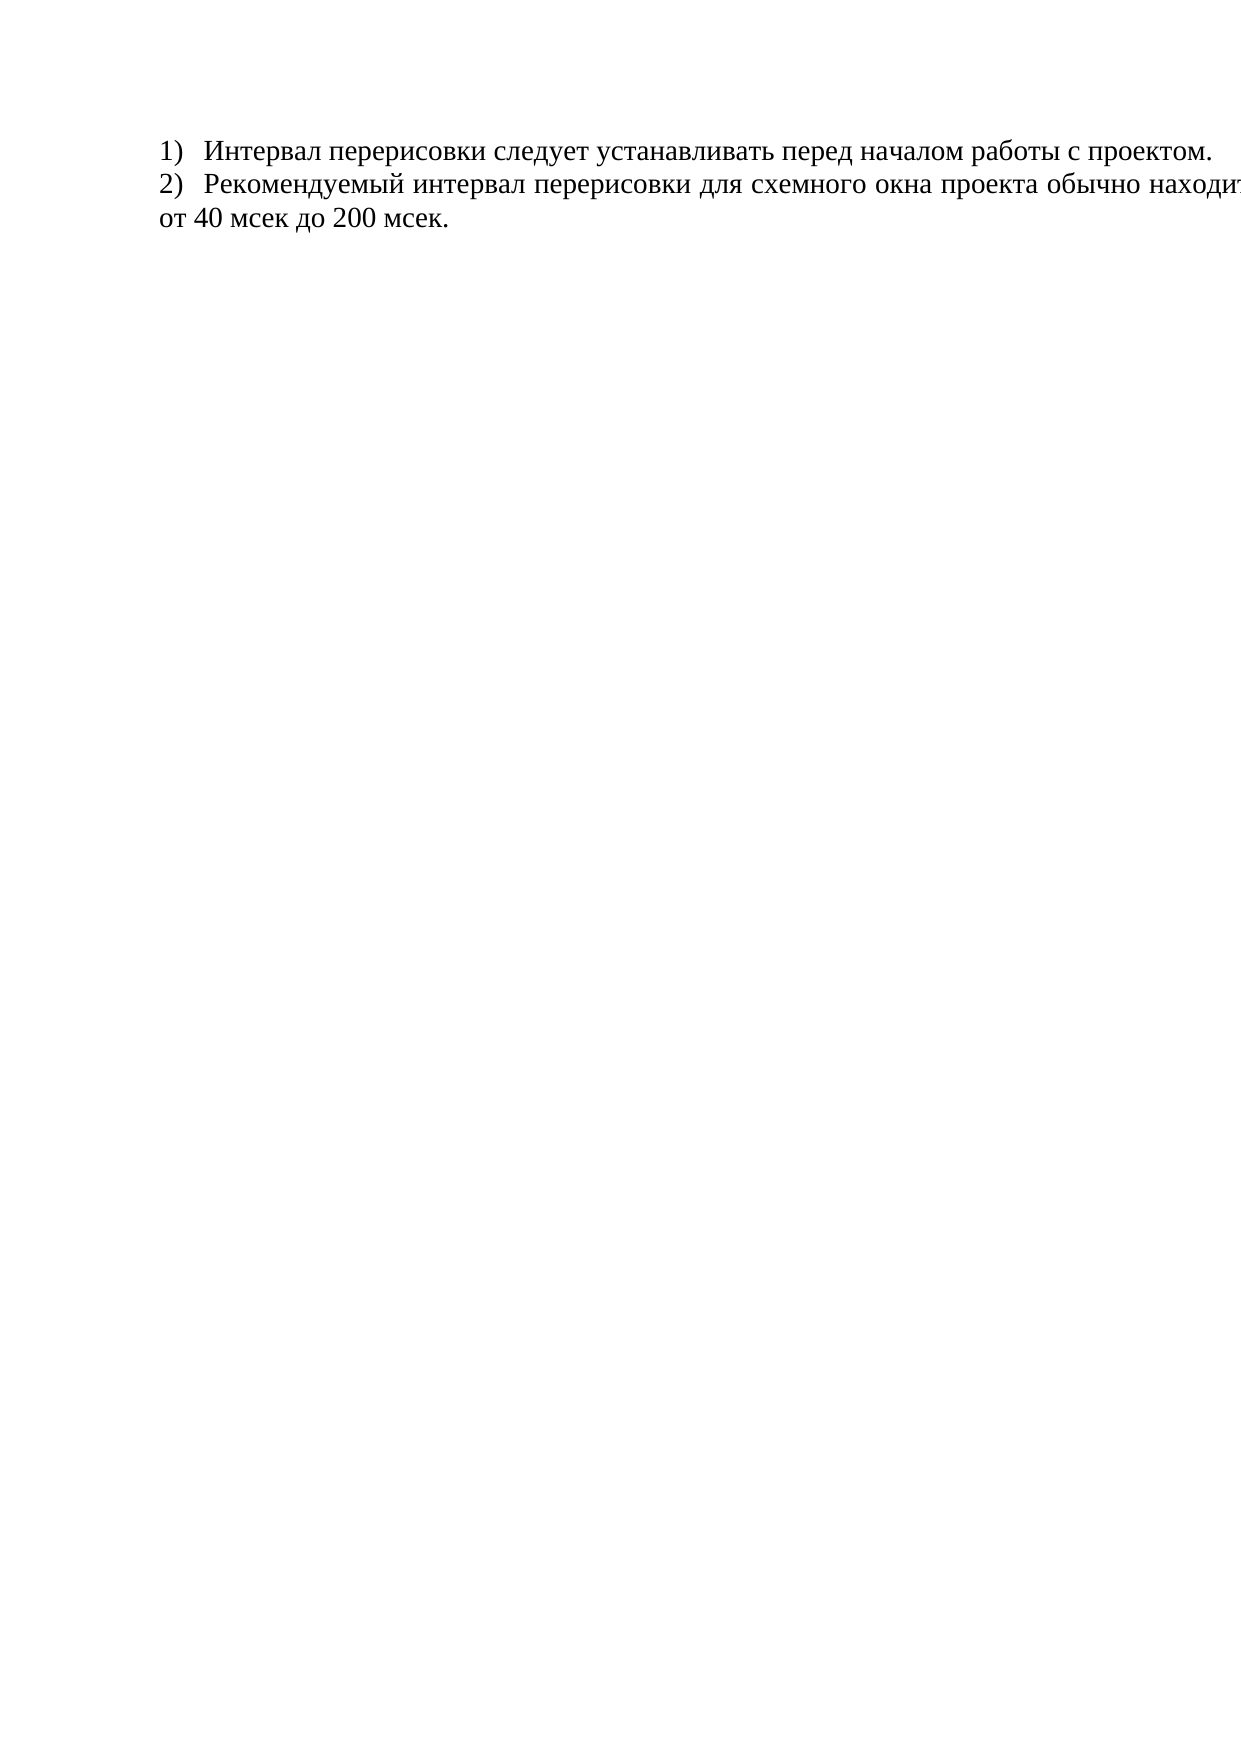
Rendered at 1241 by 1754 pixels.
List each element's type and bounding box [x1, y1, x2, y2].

table_cell [148, 133, 1240, 233]
